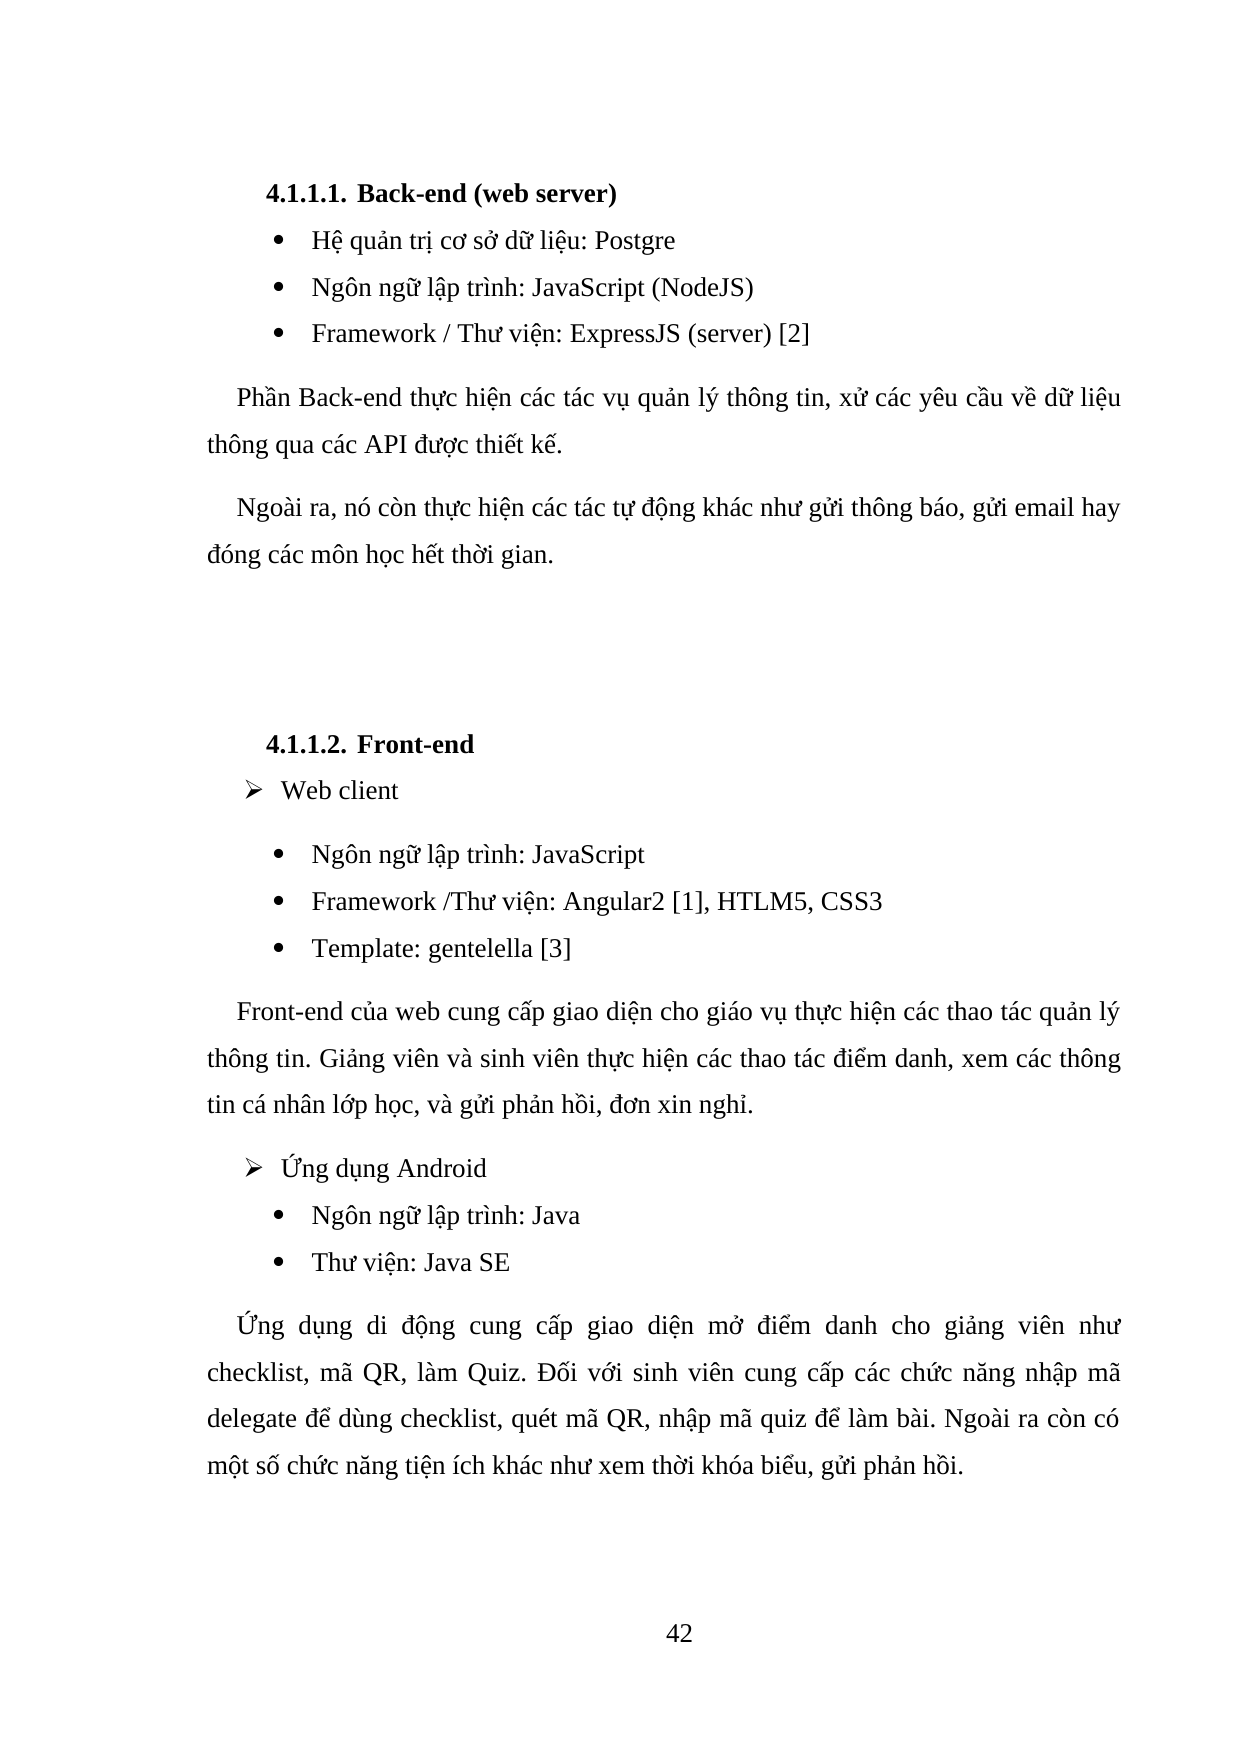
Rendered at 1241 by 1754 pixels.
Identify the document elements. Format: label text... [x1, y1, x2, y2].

text Phần Back-end thực hiện các tác vụ quản lý thông tin, xử các yêu cầu về dữ liệu thông qua các API được thiết kế. [207, 381, 1122, 459]
list Framework /Thư viện: Angular2 [1], HTLM5, CSS3 [274, 885, 1122, 916]
list Template: gentelella [3] [274, 932, 1122, 963]
list Ngôn ngữ lập trình: Java [274, 1199, 1122, 1230]
list Hệ quản trị cơ sở dữ liệu: Postgre [274, 224, 1122, 255]
list Web client [243, 774, 1122, 806]
list Framework / Thư viện: ExpressJS (server) [2] [274, 318, 1122, 349]
list Ứng dụng Android [243, 1152, 1122, 1183]
text Front-end của web cung cấp giao diện cho giáo vụ thực hiện các thao tác quản lý thông tin. Giảng viên và sinh viên thực hiện các thao tác điểm danh, xem các thông tin cá nhân lớp học, và gửi phản hồi, đơn xin nghỉ. [207, 995, 1122, 1120]
list Ngôn ngữ lập trình: JavaScript (NodeJS) [274, 271, 1122, 302]
subtitle Back-end (web server) [266, 177, 1122, 208]
subtitle Front-end [266, 728, 1122, 759]
list Ngôn ngữ lập trình: JavaScript [274, 838, 1122, 869]
text Ngoài ra, nó còn thực hiện các tác tự động khác như gửi thông báo, gửi email hay đóng các môn học hết thời gian. [207, 491, 1122, 569]
text Ứng dụng di động cung cấp giao diện mở điểm danh cho giảng viên như checklist, mã QR, làm Quiz. Đối với sinh viên cung cấp các chức năng nhập mã delegate để dùng checklist, quét mã QR, nhập mã quiz để làm bài. Ngoài ra còn có một số chức năng tiện ích khác như xem thời khóa biểu, gửi phản hồi. [207, 1309, 1122, 1480]
list Thư viện: Java SE [274, 1246, 1122, 1277]
